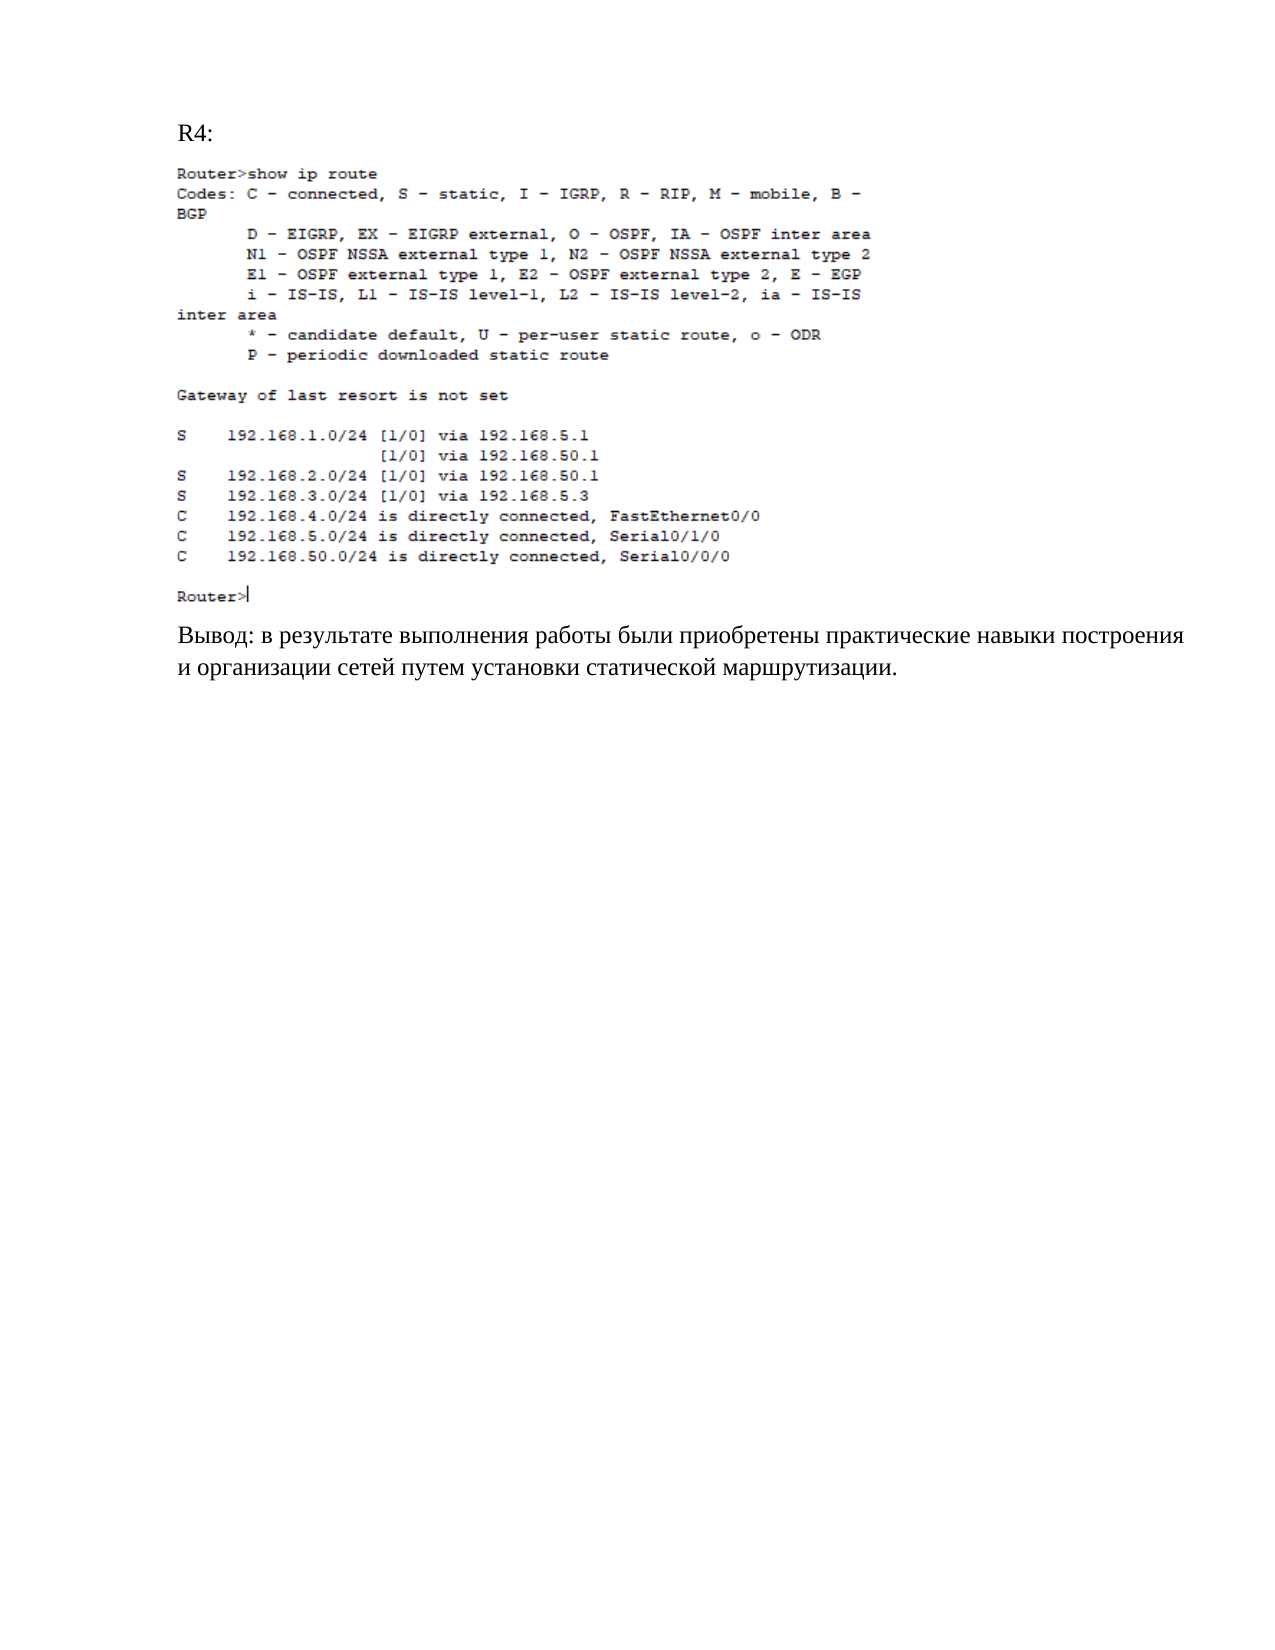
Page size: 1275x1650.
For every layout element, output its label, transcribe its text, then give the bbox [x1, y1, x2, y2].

text R4: [177, 118, 1186, 147]
picture [177, 165, 874, 602]
text Вывод: в результате выполнения работы были приобретены практические навыки построения и организации сетей путем установки статической маршрутизации. [177, 621, 1186, 680]
